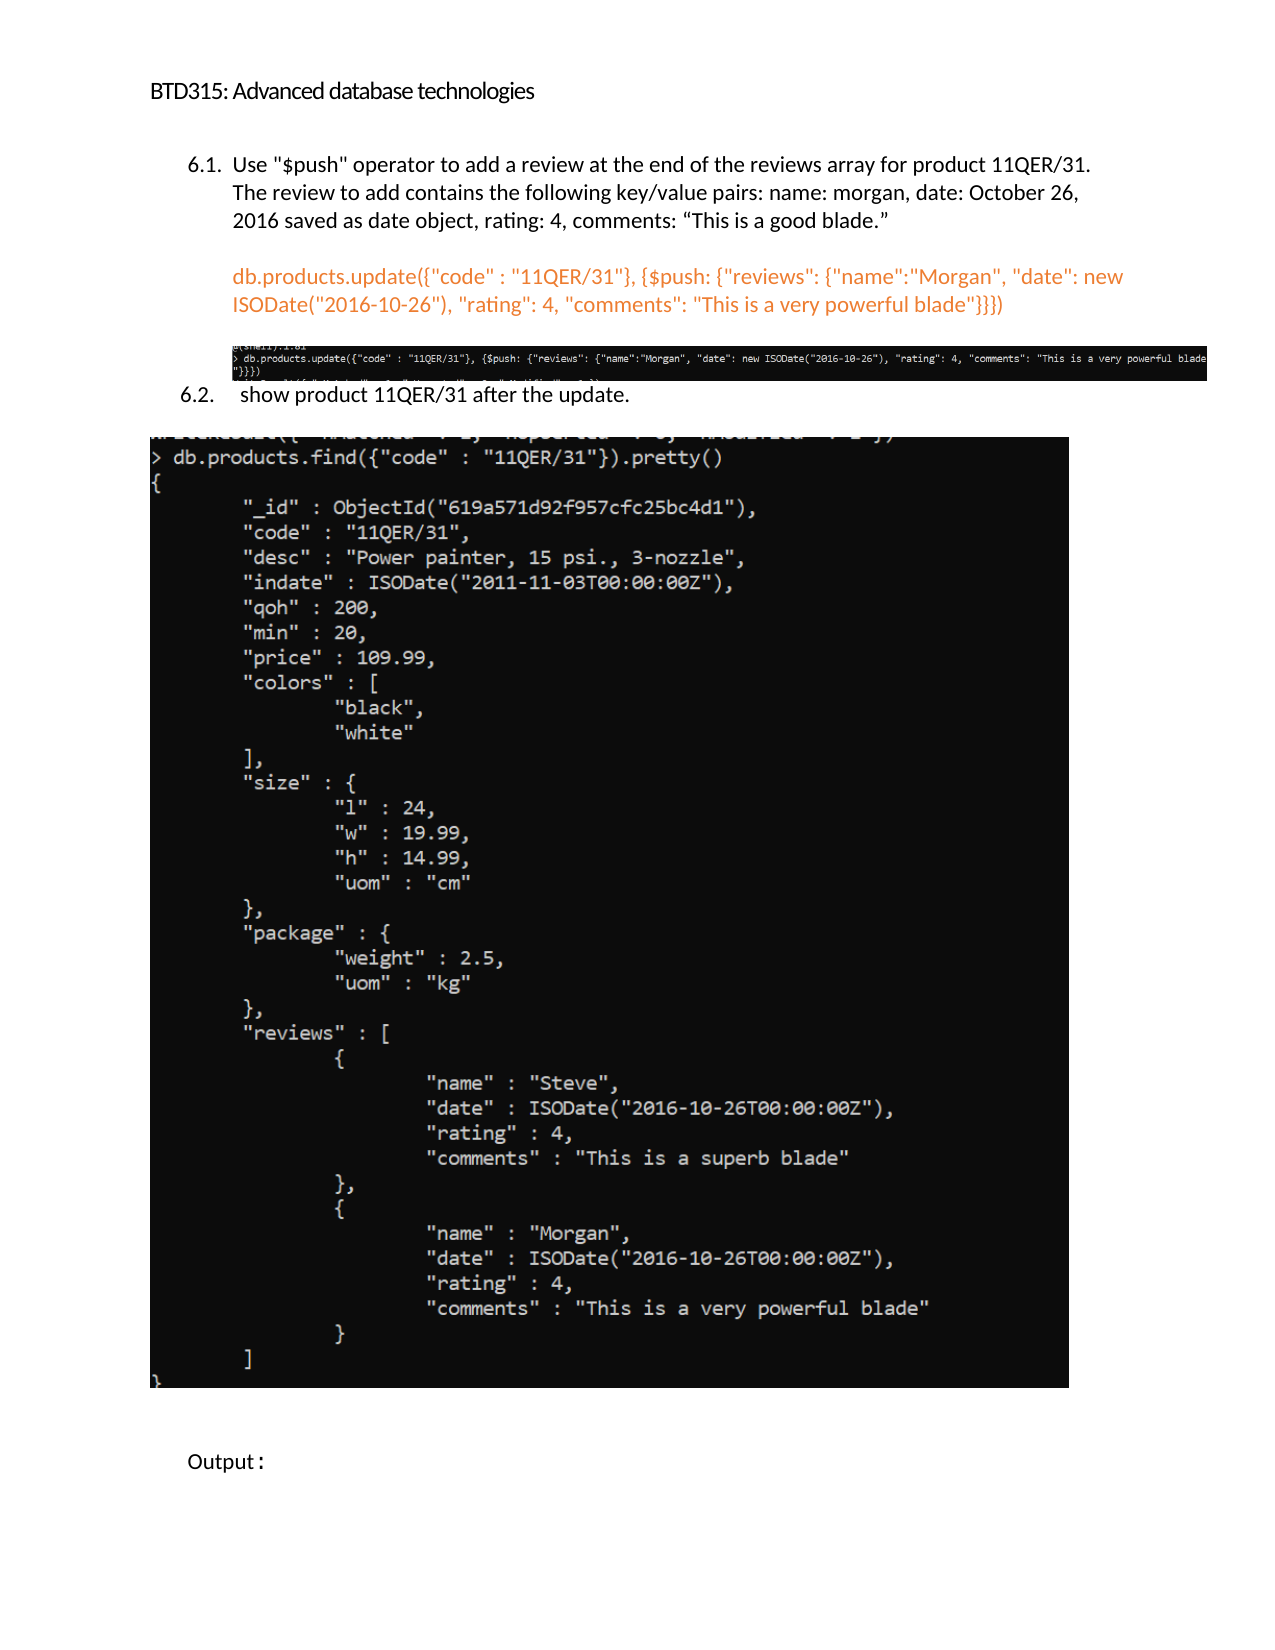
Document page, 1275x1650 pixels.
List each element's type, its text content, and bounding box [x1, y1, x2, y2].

list Output: [187, 1447, 1125, 1476]
list Use "$push" operator to add a review at the end of the reviews array for product 11QER/31. The review to add contains the following key/value pairs: name: morgan, date: October 26, 2016 saved as date object, rating: 4, comments: “This is a good blade.” [187, 150, 1125, 234]
picture [150, 437, 1069, 1388]
picture [232, 346, 1208, 381]
list db.products.update({"code" : "11QER/31"}, {$push: {"reviews": {"name":"Morgan", "date": new ISODate("2016-10-26"), "rating": 4, "comments": "This is a very powerful blade"}}}) [232, 262, 1125, 318]
list show product 11QER/31 after the update. [180, 381, 1125, 409]
